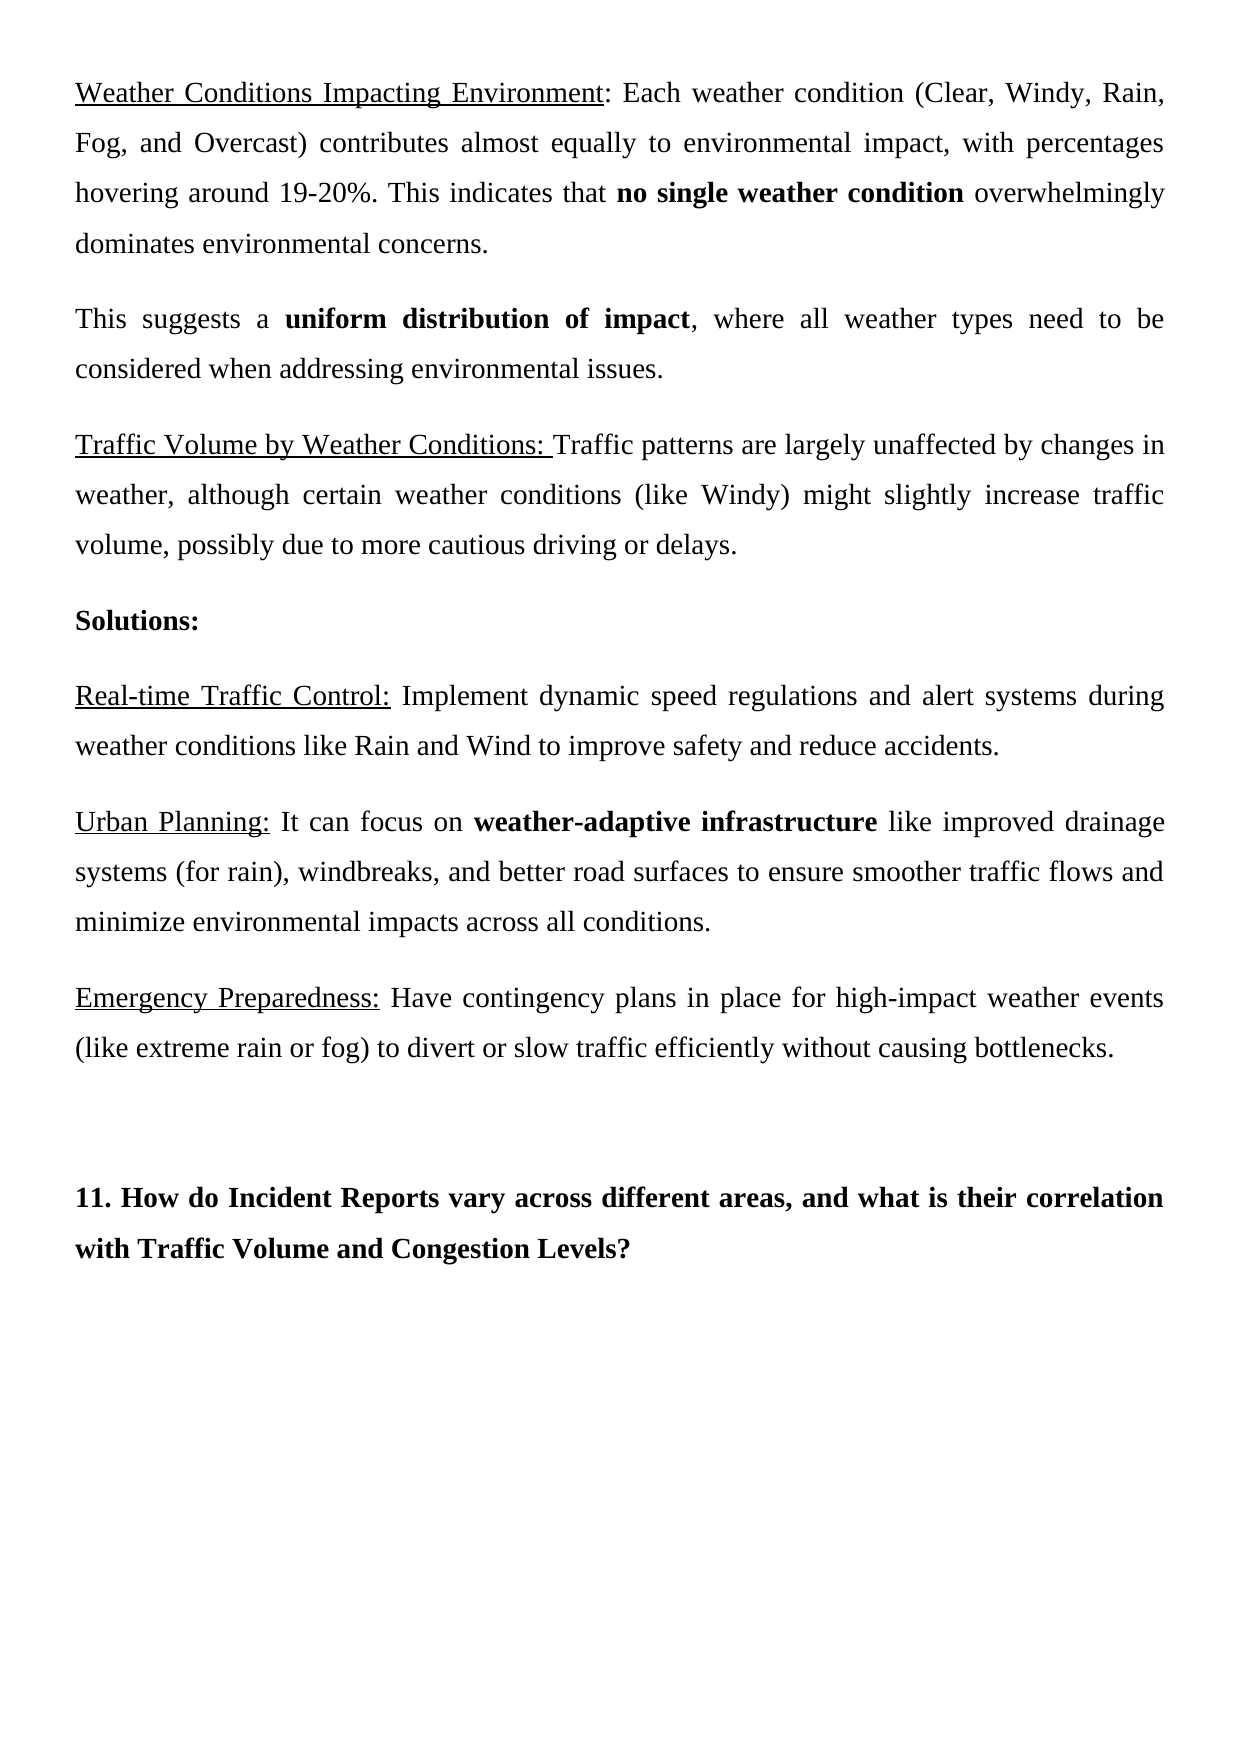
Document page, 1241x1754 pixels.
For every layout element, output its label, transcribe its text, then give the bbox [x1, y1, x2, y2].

text Urban Planning: It can focus on weather-adaptive infrastructure like improved drainage systems (for rain), windbreaks, and better road surfaces to ensure smoother traffic flows and minimize environmental impacts across all conditions. [75, 804, 1165, 938]
text This suggests a uniform distribution of impact, where all weather types need to be considered when addressing environmental issues. [75, 301, 1165, 385]
text Traffic Volume by Weather Conditions: Traffic patterns are largely unaffected by changes in weather, although certain weather conditions (like Windy) might slightly increase traffic volume, possibly due to more cautious driving or delays. [75, 427, 1165, 561]
text 11. How do Incident Reports vary across different areas, and what is their correlation with Traffic Volume and Congestion Levels? [75, 1181, 1165, 1264]
text Solutions: [75, 603, 1165, 636]
text Emergency Preparedness: Have contingency plans in place for high-impact weather events (like extreme rain or fog) to divert or slow traffic efficiently without causing bottlenecks. [75, 980, 1165, 1063]
text Weather Conditions Impacting Environment: Each weather condition (Clear, Windy, Rain, Fog, and Overcast) contributes almost equally to environmental impact, with percentages hovering around 19-20%. This indicates that no single weather condition overwhelmingly dominates environmental concerns. [75, 75, 1165, 259]
text Real-time Traffic Control: Implement dynamic speed regulations and alert systems during weather conditions like Rain and Wind to improve safety and reduce accidents. [75, 678, 1165, 762]
